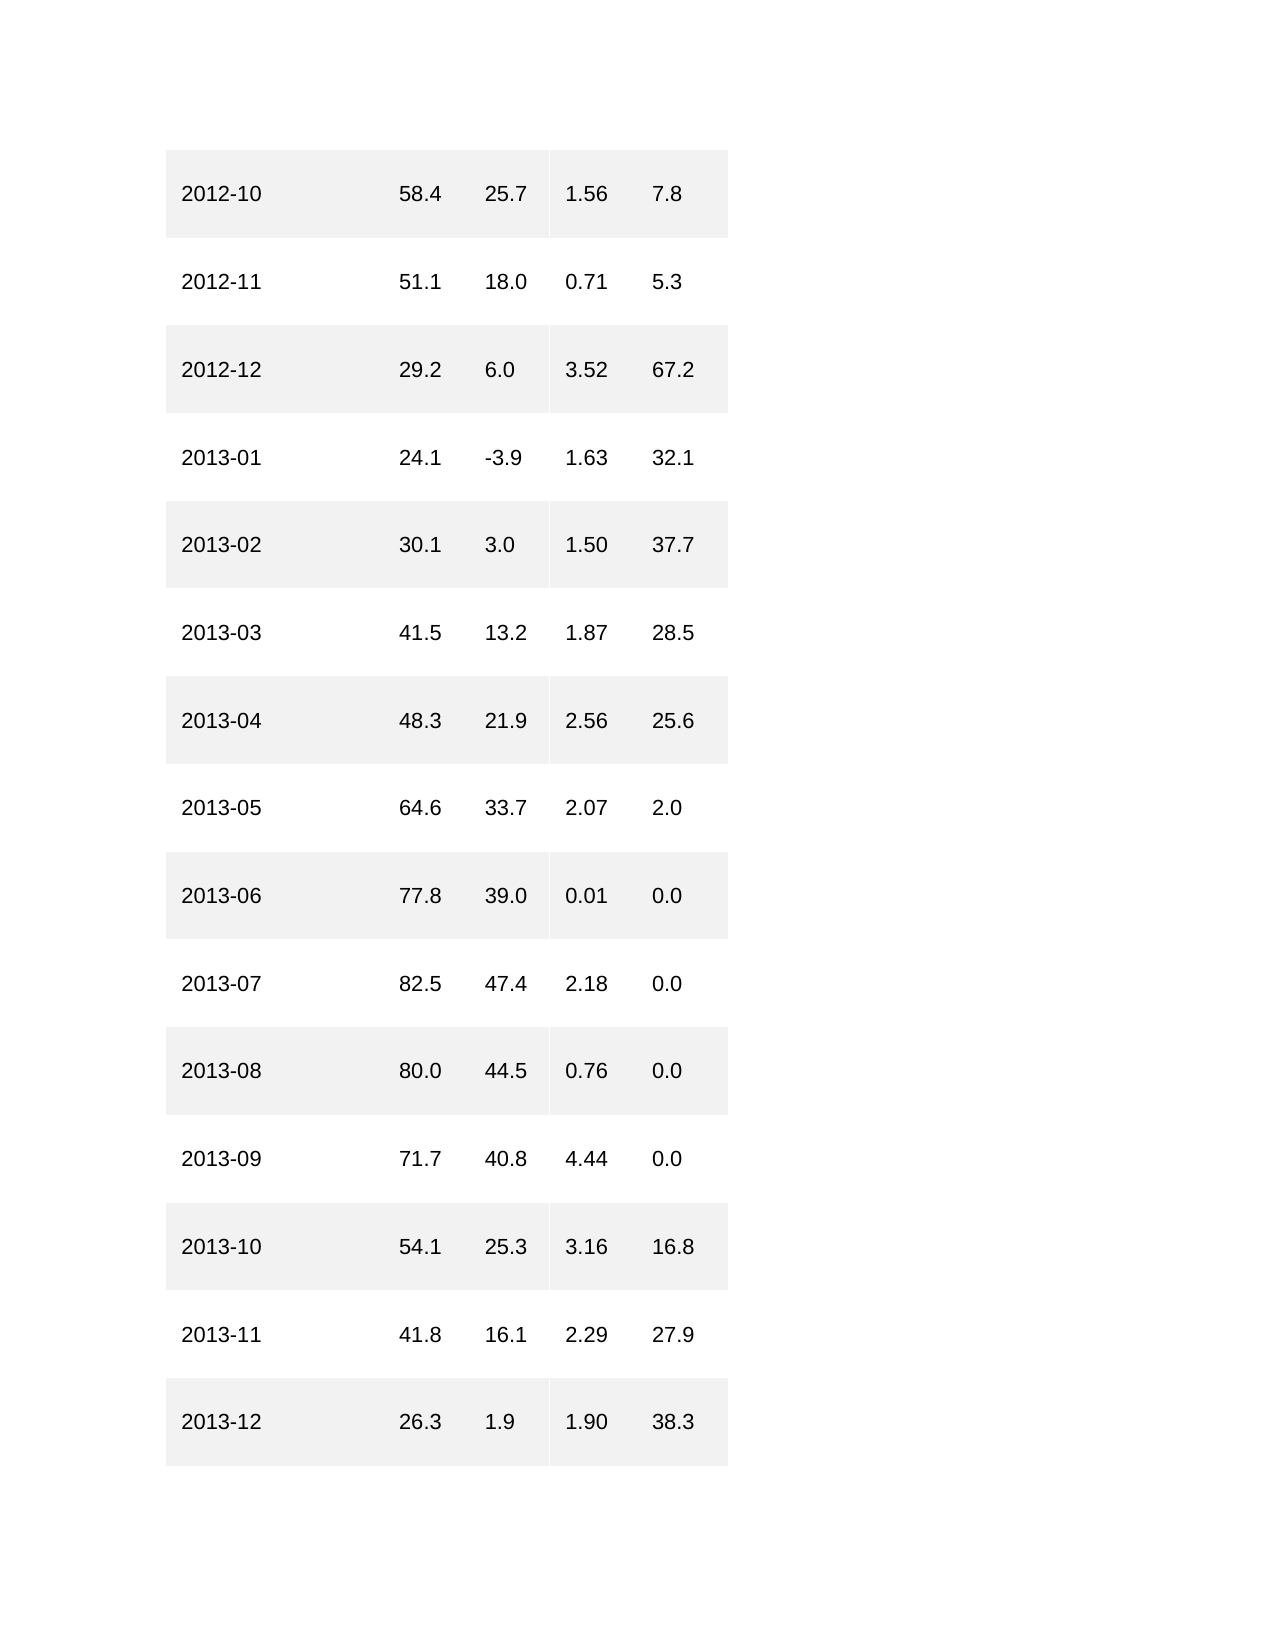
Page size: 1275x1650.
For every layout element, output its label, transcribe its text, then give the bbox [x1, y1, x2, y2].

table_cell 33.7 [469, 764, 549, 852]
table_cell 2.29 [550, 1290, 636, 1378]
table_cell 0.0 [636, 939, 728, 1027]
table_cell 18.0 [469, 238, 549, 325]
table_cell 2013-08 [166, 1027, 383, 1115]
table_cell 58.4 [383, 150, 469, 238]
table_cell 82.5 [383, 939, 469, 1027]
table_cell 7.8 [636, 150, 728, 238]
table_cell 16.1 [469, 1290, 549, 1378]
table_cell 0.01 [550, 852, 636, 939]
table_cell 2.0 [636, 764, 728, 852]
table_cell 1.90 [550, 1378, 636, 1466]
table_cell 2013-01 [166, 413, 383, 501]
table_cell 64.6 [383, 764, 469, 852]
table_cell 2012-11 [166, 238, 383, 325]
table_cell 16.8 [636, 1203, 728, 1290]
table_cell 2.18 [550, 939, 636, 1027]
table_cell 3.16 [550, 1203, 636, 1290]
table_cell 2013-12 [166, 1378, 383, 1466]
table_cell 0.76 [550, 1027, 636, 1115]
table_cell 2013-11 [166, 1290, 383, 1378]
table_cell 25.7 [469, 150, 549, 238]
table_cell 2013-07 [166, 939, 383, 1027]
table_cell 1.50 [550, 501, 636, 588]
table_cell 2012-12 [166, 325, 383, 413]
table_cell -3.9 [469, 413, 549, 501]
table_cell 27.9 [636, 1290, 728, 1378]
table_cell 1.63 [550, 413, 636, 501]
table_cell 28.5 [636, 589, 728, 676]
table_cell 13.2 [469, 589, 549, 676]
table_cell 1.87 [550, 589, 636, 676]
table_cell 24.1 [383, 413, 469, 501]
table_cell 41.5 [383, 589, 469, 676]
table_cell 2013-02 [166, 501, 383, 588]
table_cell 1.56 [550, 150, 636, 238]
table_cell 2013-10 [166, 1203, 383, 1290]
table_cell 2013-03 [166, 589, 383, 676]
table_cell 2013-04 [166, 676, 383, 764]
table_cell 37.7 [636, 501, 728, 588]
table_cell 38.3 [636, 1378, 728, 1466]
table_cell 39.0 [469, 852, 549, 939]
table_cell 2.56 [550, 676, 636, 764]
table_cell 44.5 [469, 1027, 549, 1115]
table_cell 0.71 [550, 238, 636, 325]
table_cell 67.2 [636, 325, 728, 413]
table_cell 41.8 [383, 1290, 469, 1378]
table_cell 21.9 [469, 676, 549, 764]
table_cell 2013-05 [166, 764, 383, 852]
table_cell 2013-06 [166, 852, 383, 939]
table_cell 3.0 [469, 501, 549, 588]
table_cell 48.3 [383, 676, 469, 764]
table_cell 80.0 [383, 1027, 469, 1115]
table_cell 54.1 [383, 1203, 469, 1290]
table_cell 2012-10 [166, 150, 383, 238]
table_cell 29.2 [383, 325, 469, 413]
table_cell 40.8 [469, 1115, 549, 1202]
table_cell 0.0 [636, 1115, 728, 1202]
table_cell 77.8 [383, 852, 469, 939]
table_cell 25.3 [469, 1203, 549, 1290]
table_cell 0.0 [636, 852, 728, 939]
table_cell 2.07 [550, 764, 636, 852]
table_cell 71.7 [383, 1115, 469, 1202]
table_cell 4.44 [550, 1115, 636, 1202]
table_cell 0.0 [636, 1027, 728, 1115]
table_cell 25.6 [636, 676, 728, 764]
table_cell 2013-09 [166, 1115, 383, 1202]
table_cell 6.0 [469, 325, 549, 413]
table_cell 1.9 [469, 1378, 549, 1466]
table_cell 32.1 [636, 413, 728, 501]
table_cell 51.1 [383, 238, 469, 325]
table_cell 47.4 [469, 939, 549, 1027]
table_cell 5.3 [636, 238, 728, 325]
table_cell 26.3 [383, 1378, 469, 1466]
table_cell 3.52 [550, 325, 636, 413]
table_cell 30.1 [383, 501, 469, 588]
